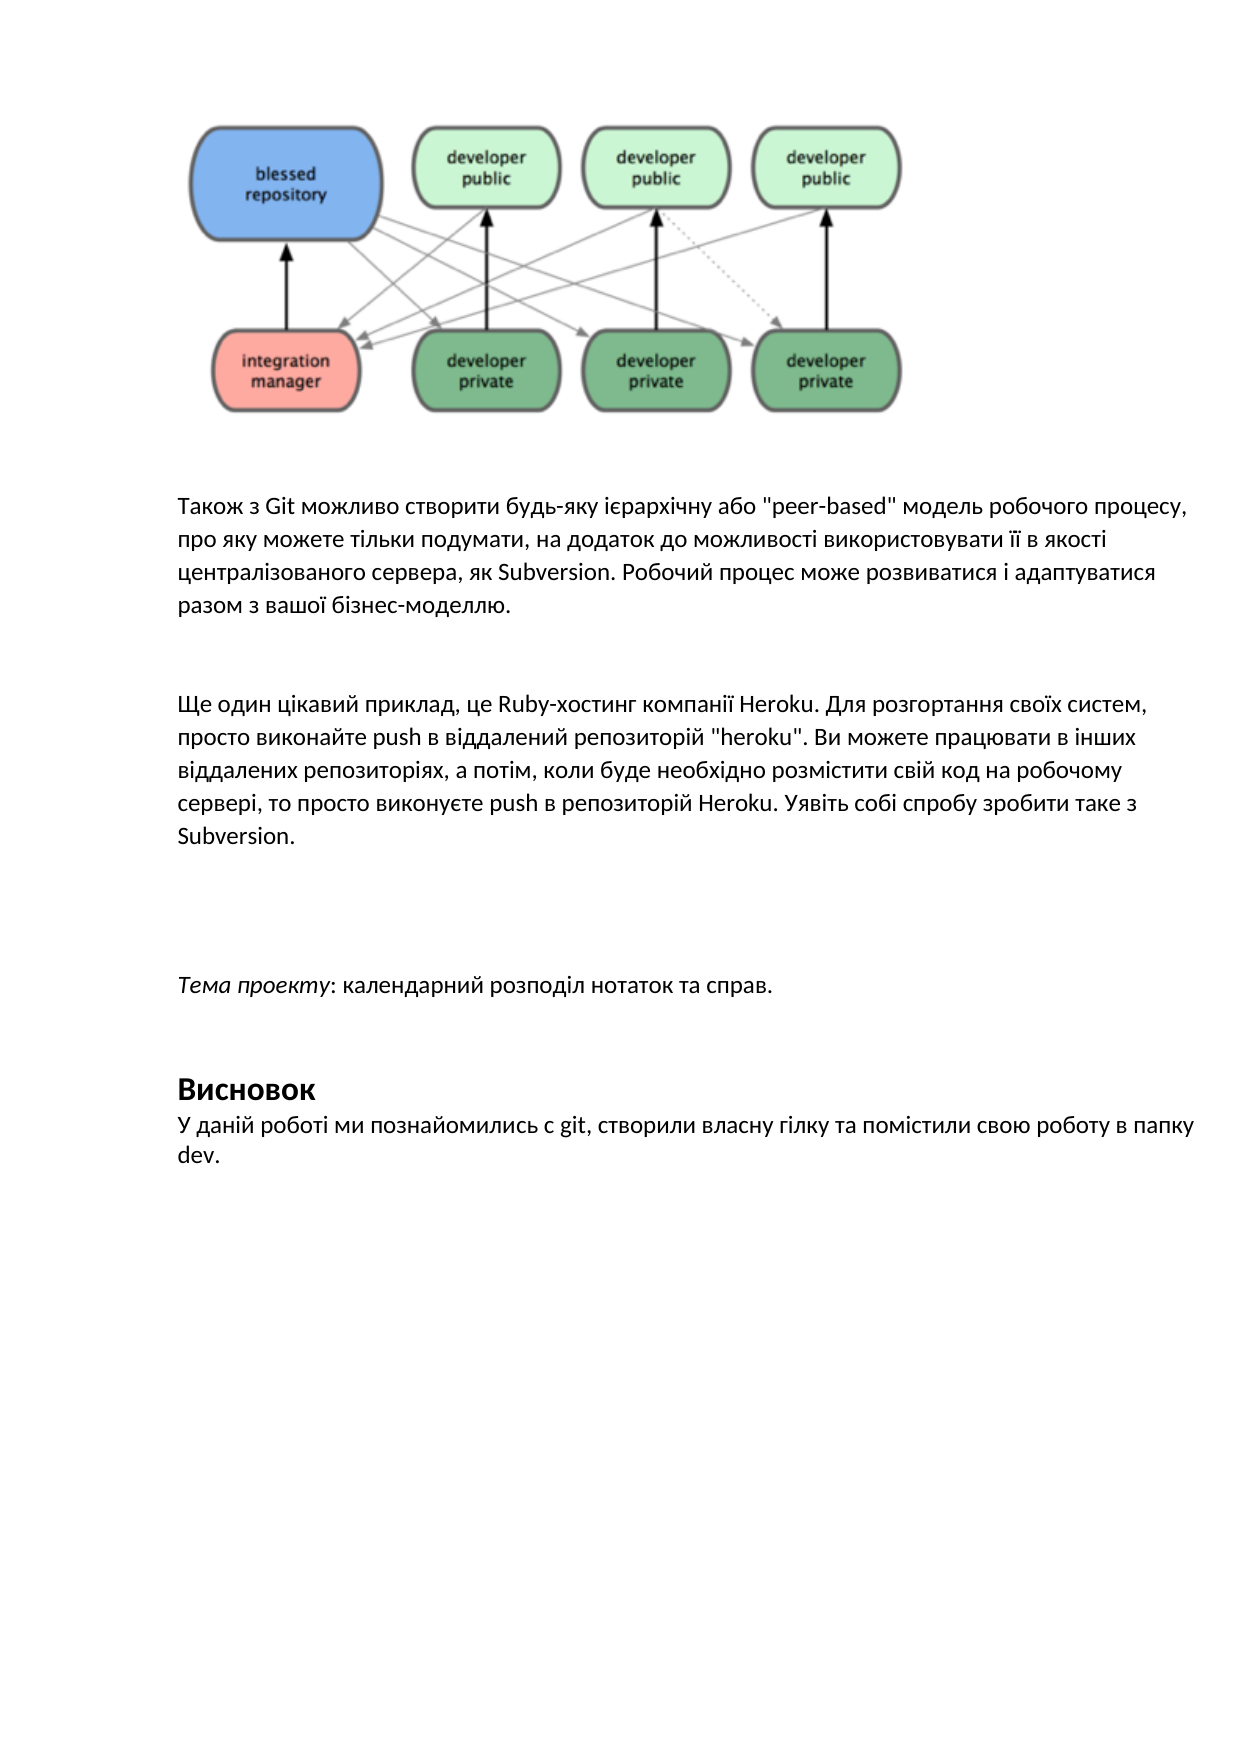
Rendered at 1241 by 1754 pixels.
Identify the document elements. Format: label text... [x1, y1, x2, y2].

text Також з Git можливо створити будь-яку ієрархічну або "peer-based" модель робочого процесу, про яку можете тільки подумати, на додаток до можливості використовувати її в якості централізованого сервера, як Subversion. Робочий процес може розвиватися і адаптуватися разом з вашої бізнес-моделлю. [177, 491, 1196, 620]
text Ще один цікавий приклад, це Ruby-хостинг компанії Heroku. Для розгортання своїх систем, просто виконайте push в віддалений репозиторій "heroku". Ви можете працювати в інших віддалених репозиторіях, а потім, коли буде необхідно розмістити свій код на робочому сервері, то просто виконуєте push в репозиторій Heroku. Уявіть собі спробу зробити таке з Subversion. [177, 688, 1196, 851]
text Тема проекту: календарний розподіл нотаток та справ. [177, 969, 1196, 999]
text У даній роботі ми познайомились с git, створили власну гілку та помістили свою роботу в папку dev. [177, 1109, 1196, 1170]
picture [177, 118, 912, 422]
text Висновок [177, 1068, 1196, 1109]
